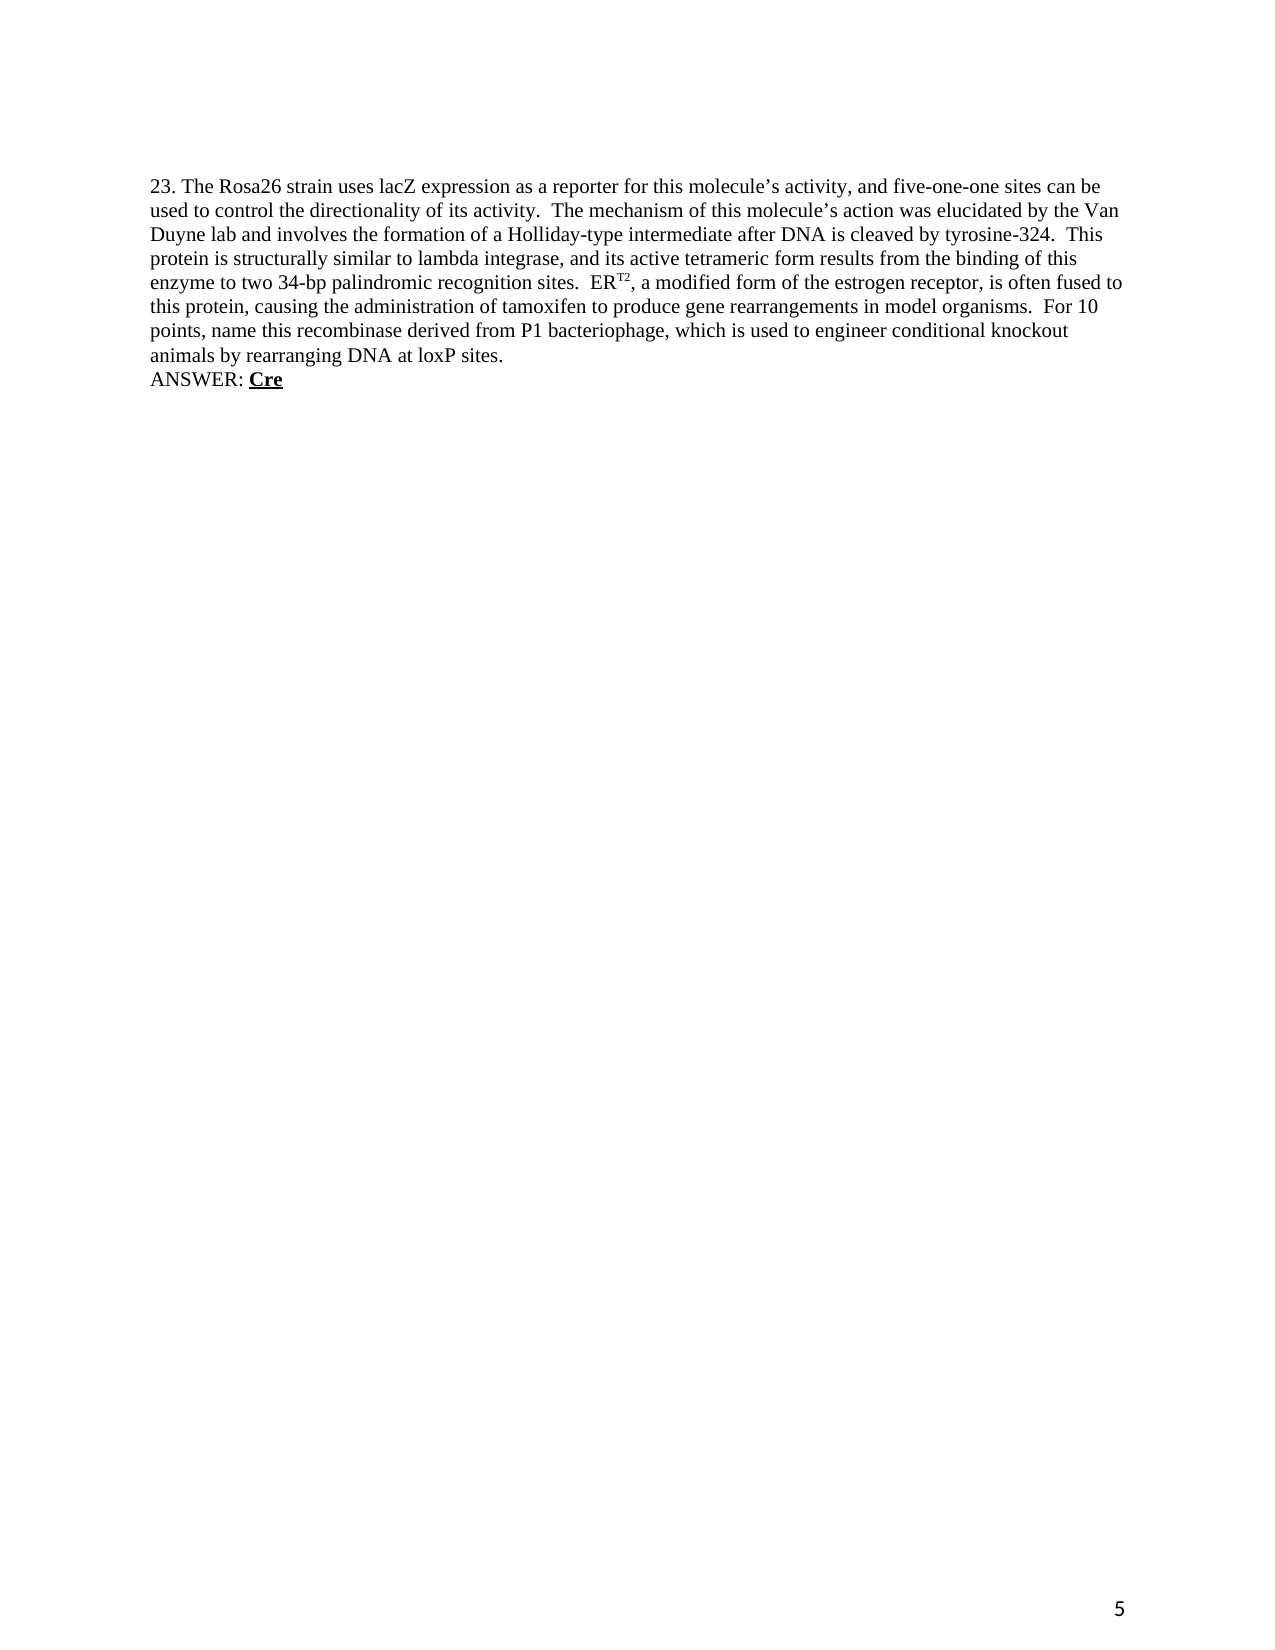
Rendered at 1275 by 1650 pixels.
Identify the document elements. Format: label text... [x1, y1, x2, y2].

text 23. The Rosa26 strain uses lacZ expression as a reporter for this molecule’s activity, and five-one-one sites can be used to control the directionality of its activity. The mechanism of this molecule’s action was elucidated by the Van Duyne lab and involves the formation of a Holliday-type intermediate after DNA is cleaved by tyrosine-324. This protein is structurally similar to lambda integrase, and its active tetrameric form results from the binding of this enzyme to two 34-bp palindromic recognition sites. ERT2, a modified form of the estrogen receptor, is often fused to this protein, causing the administration of tamoxifen to produce gene rearrangements in model organisms. For 10 points, name this recombinase derived from P1 bacteriophage, which is used to engineer conditional knockout animals by rearranging DNA at loxP sites. ANSWER: Cre [150, 174, 1125, 419]
